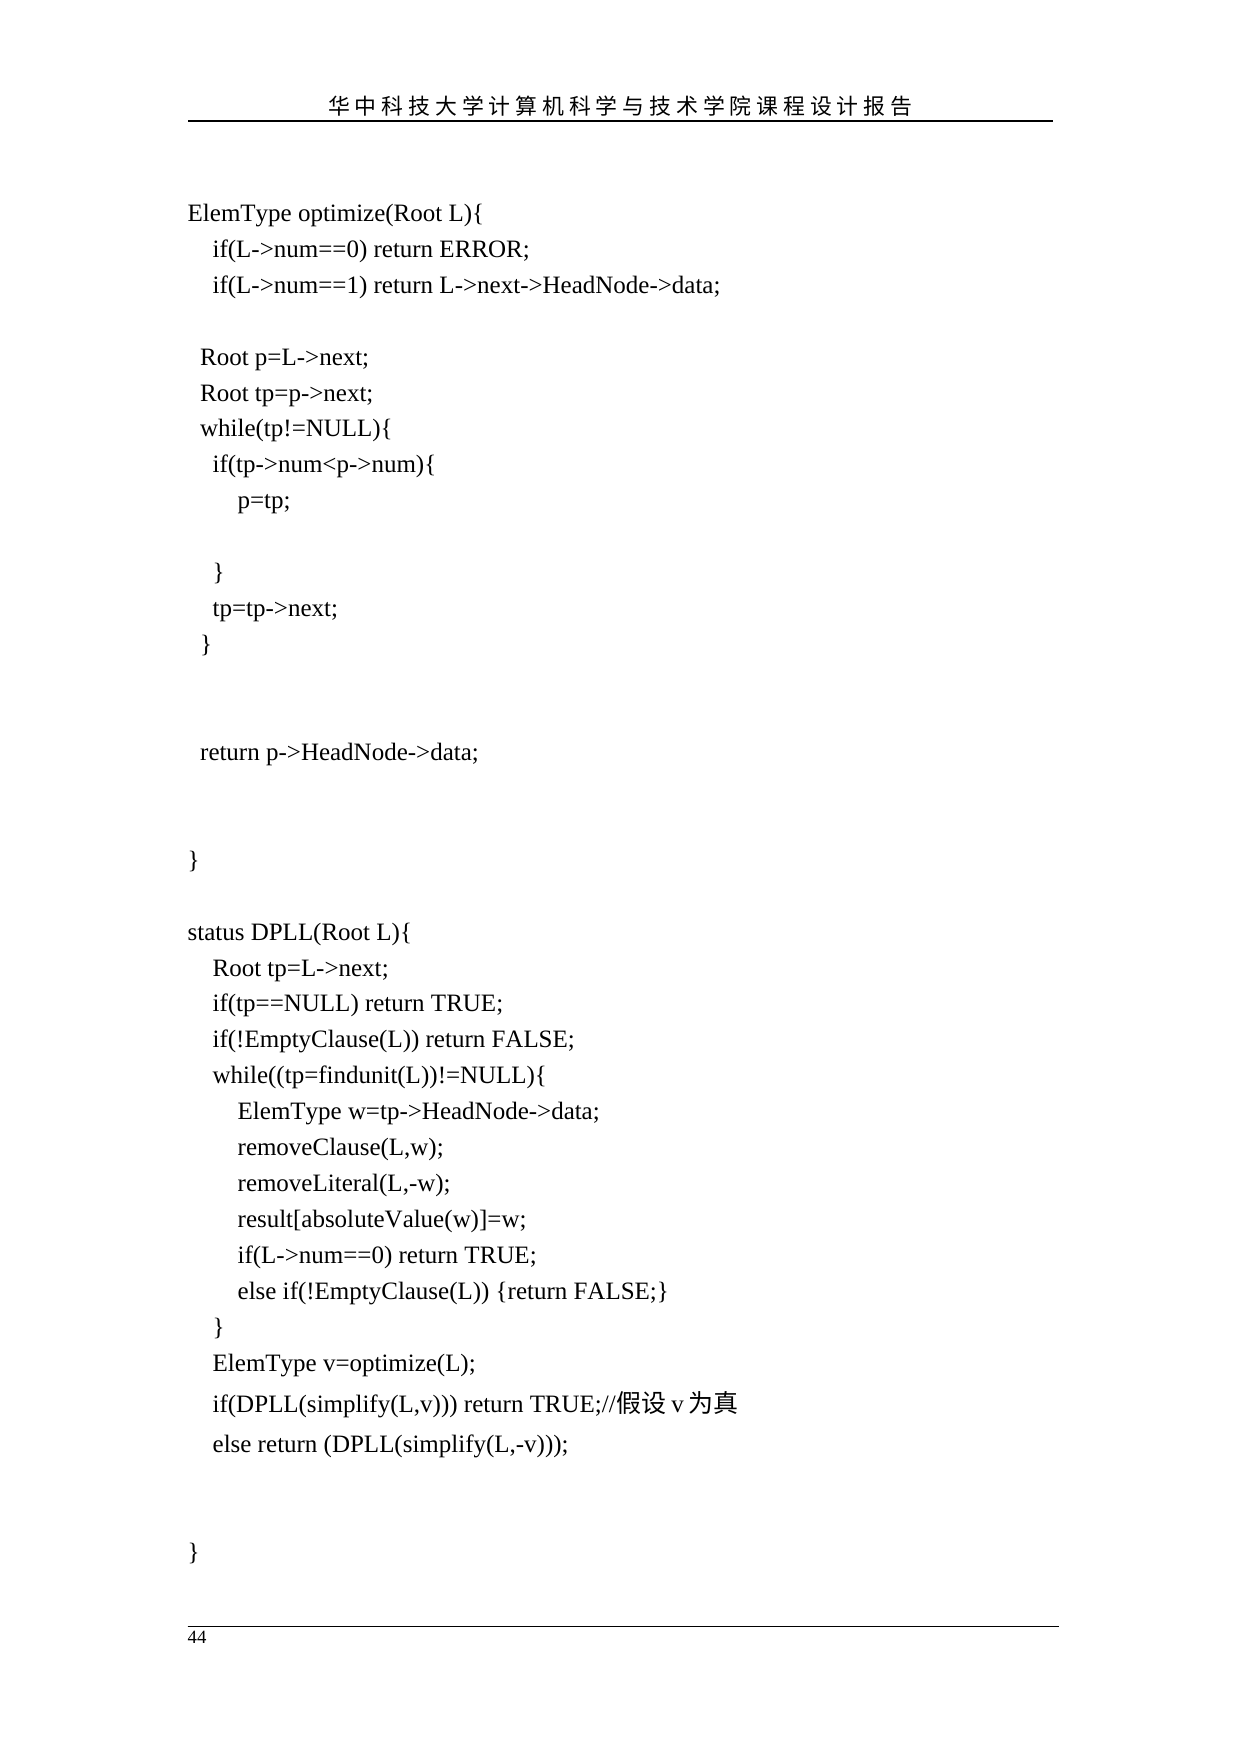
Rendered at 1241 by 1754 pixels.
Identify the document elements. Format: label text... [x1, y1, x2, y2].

text Root tp=L->next; [187, 953, 1053, 981]
text Root p=L->next; [187, 342, 1053, 370]
text } [187, 629, 1053, 658]
text } [187, 845, 1053, 873]
text } [187, 1537, 1053, 1566]
text if(!EmptyClause(L)) return FALSE; [187, 1024, 1053, 1053]
text ElemType v=optimize(L); [187, 1348, 1053, 1377]
text ElemType w=tp->HeadNode->data; [187, 1096, 1053, 1125]
text return p->HeadNode->data; [187, 737, 1053, 766]
text } [187, 1312, 1053, 1341]
text if(L->num==0) return TRUE; [187, 1240, 1053, 1269]
text else if(!EmptyClause(L)) {return FALSE;} [187, 1276, 1053, 1305]
text removeClause(L,w); [187, 1132, 1053, 1161]
text if(L->num==0) return ERROR; [187, 234, 1053, 263]
text tp=tp->next; [187, 593, 1053, 622]
text if(L->num==1) return L->next->HeadNode->data; [187, 270, 1053, 298]
text ElemType optimize(Root L){ [187, 198, 1053, 227]
text else return (DPLL(simplify(L,-v))); [187, 1429, 1053, 1458]
text Root tp=p->next; [187, 378, 1053, 406]
text if(tp->num<p->num){ [187, 449, 1053, 478]
text } [187, 557, 1053, 586]
text status DPLL(Root L){ [187, 917, 1053, 945]
text removeLiteral(L,-w); [187, 1168, 1053, 1197]
text p=tp; [187, 485, 1053, 514]
text result[absoluteValue(w)]=w; [187, 1204, 1053, 1233]
text while(tp!=NULL){ [187, 413, 1053, 442]
text if(DPLL(simplify(L,v))) return TRUE;//假设v为真 [187, 1384, 1053, 1420]
text while((tp=findunit(L))!=NULL){ [187, 1060, 1053, 1089]
text if(tp==NULL) return TRUE; [187, 988, 1053, 1017]
